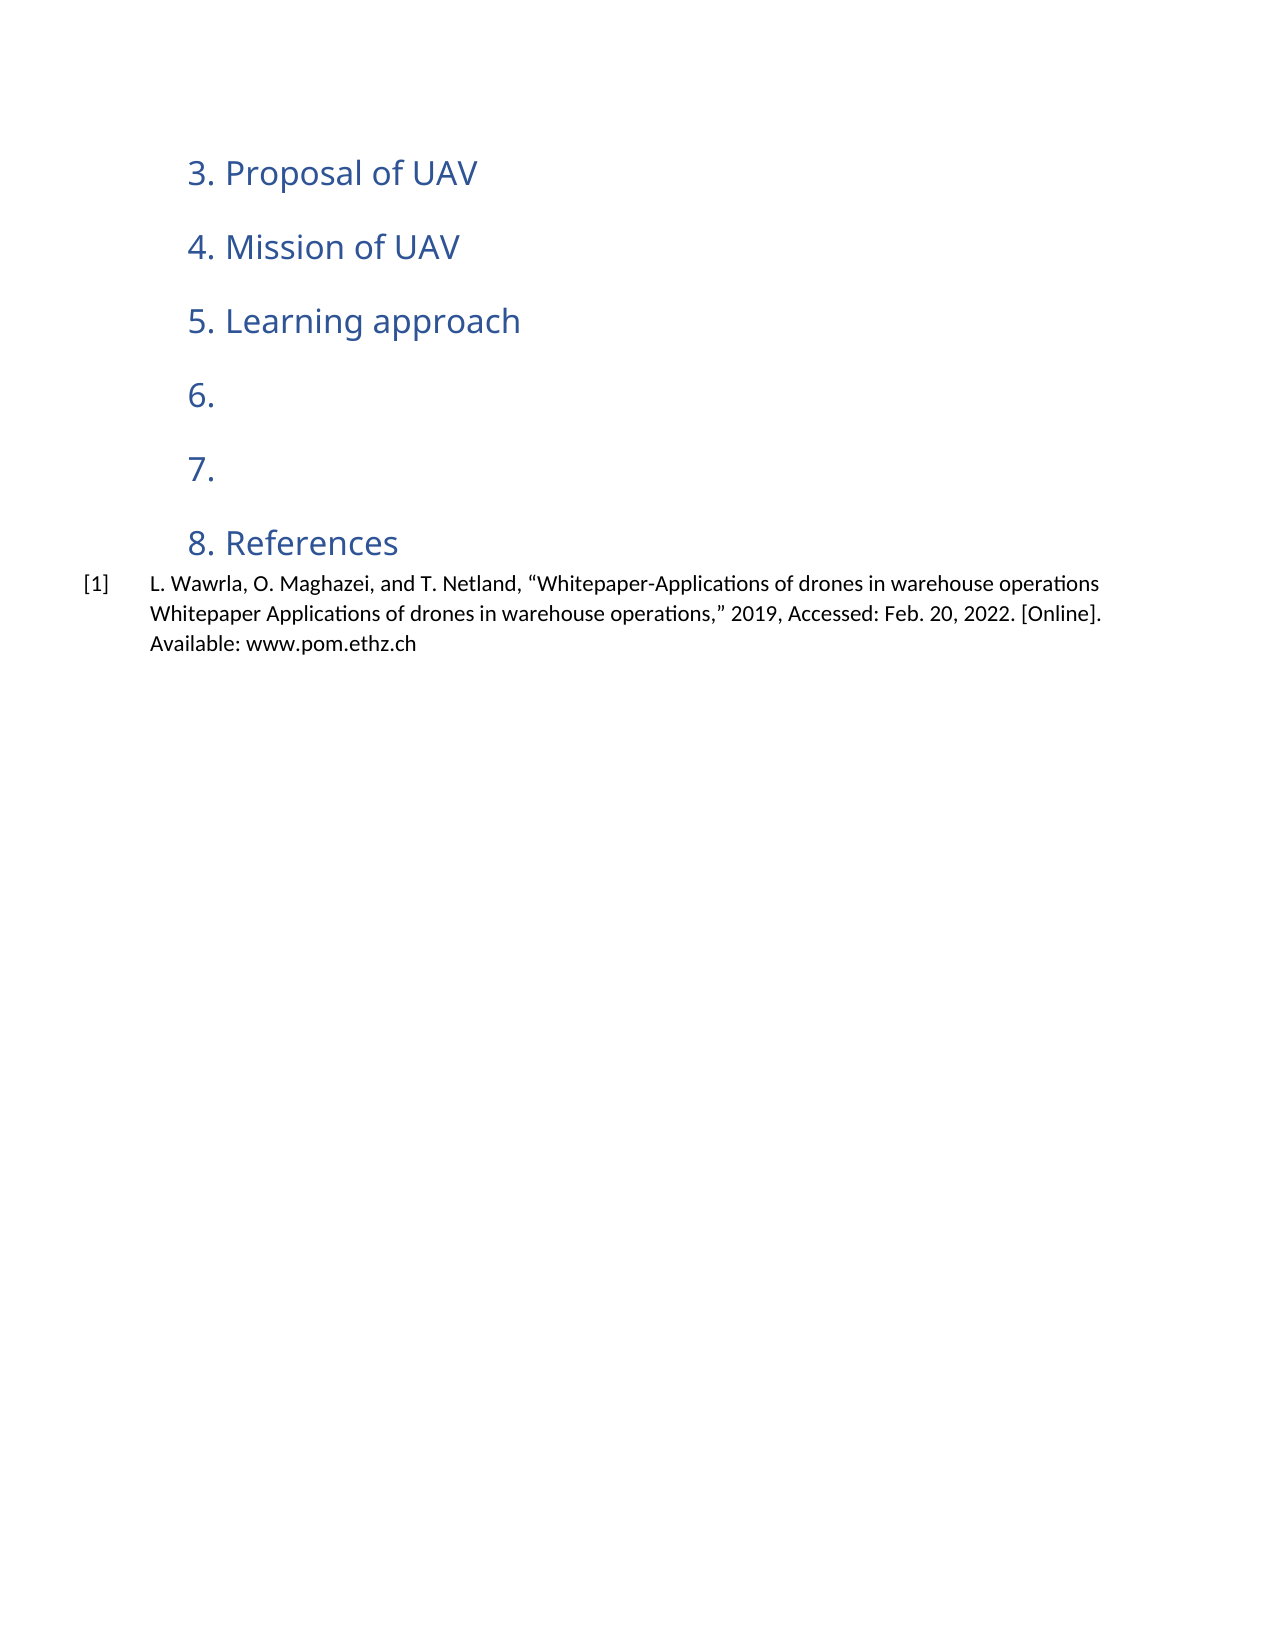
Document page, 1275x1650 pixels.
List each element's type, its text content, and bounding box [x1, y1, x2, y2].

subtitle Learning approach [187, 298, 1125, 343]
subtitle References [187, 520, 1125, 565]
subtitle Mission of UAV [187, 224, 1125, 269]
subtitle Proposal of UAV [187, 150, 1125, 195]
